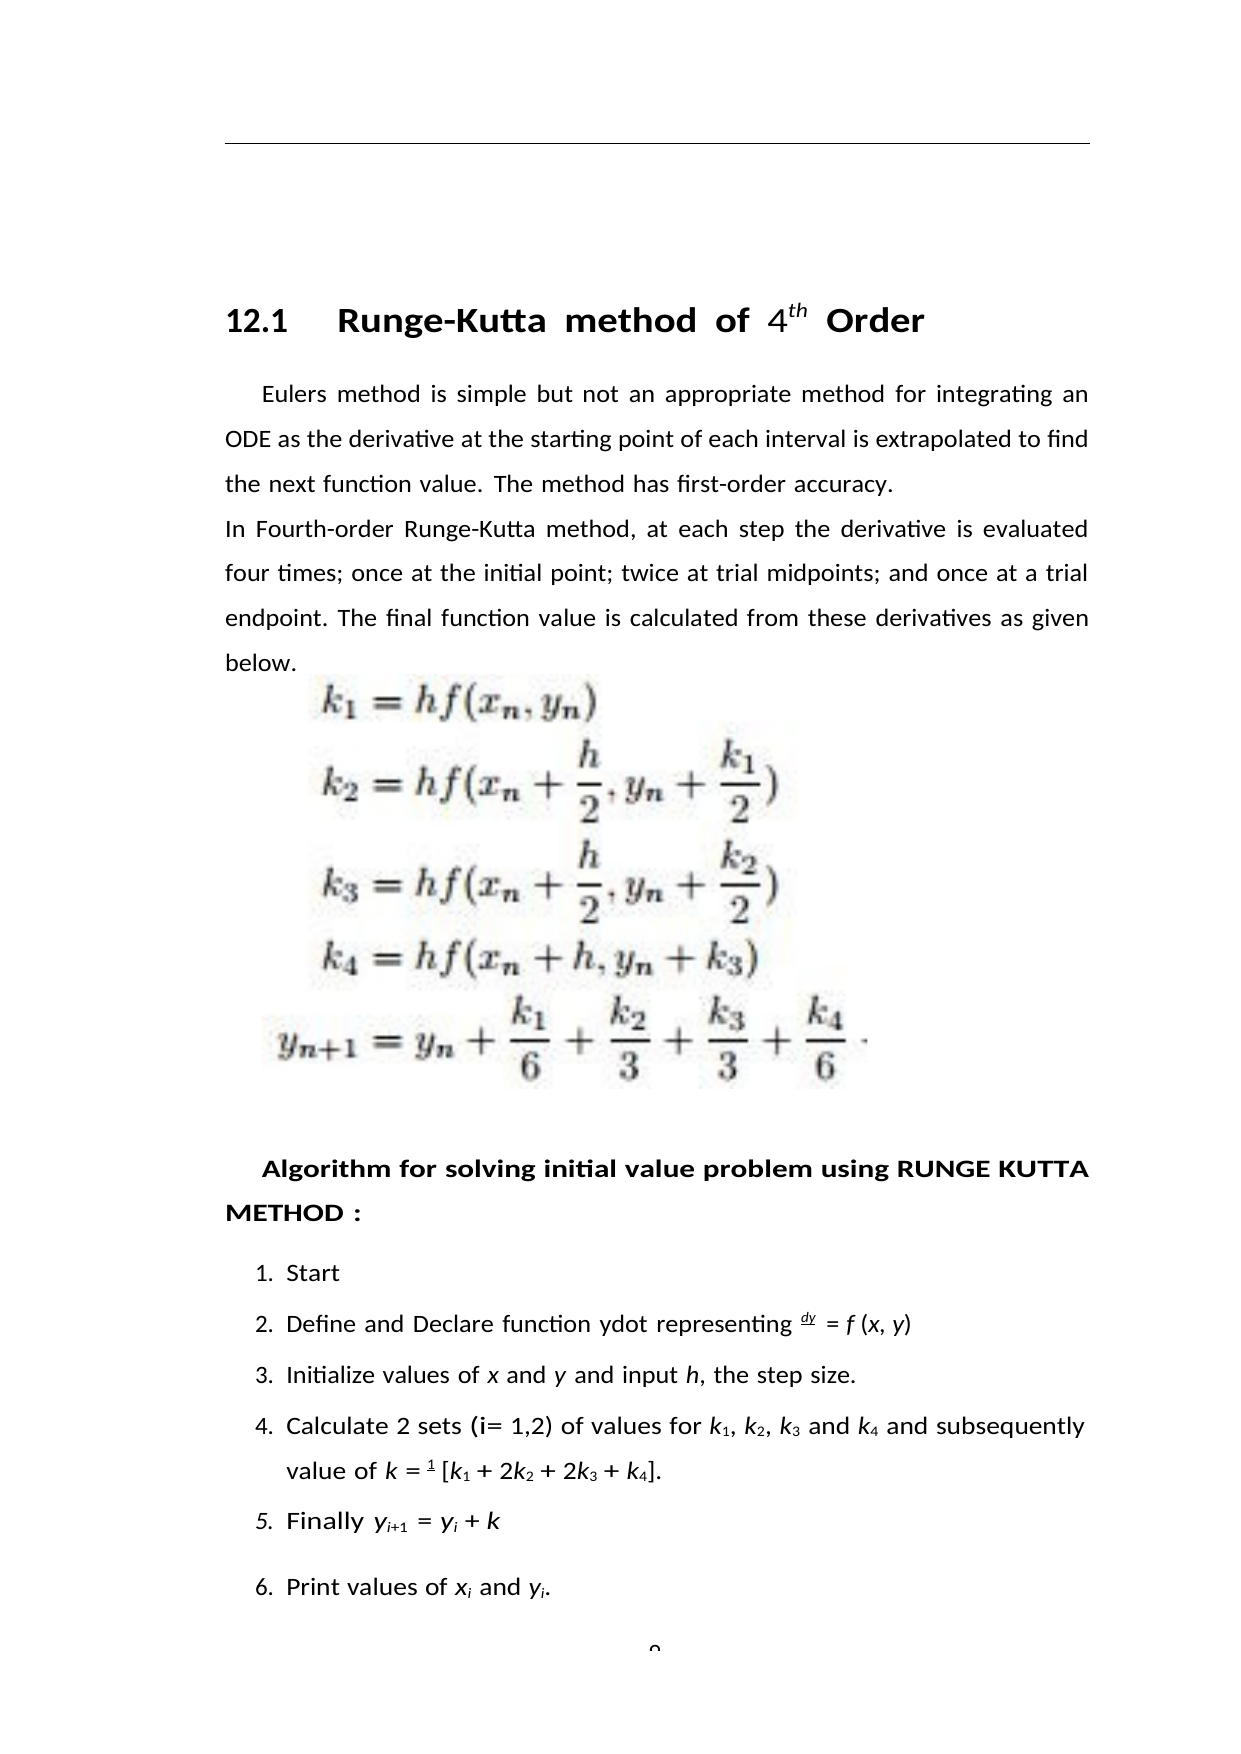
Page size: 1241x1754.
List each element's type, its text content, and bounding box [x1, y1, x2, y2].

list Define and Declare function ydot representing dy = f (x, y) [255, 1308, 1182, 1339]
list Start [255, 1257, 1182, 1288]
picture [261, 678, 868, 1089]
subtitle Algorithm for solving initial value problem using RUNGE KUTTA METHOD : [225, 1153, 1091, 1228]
list Print values of xi and yi. [255, 1571, 1182, 1602]
list Calculate 2 sets (i= 1,2) of values for k1, k2, k3 and k4 and subsequently value of k = 1 [k1 + 2k2 + 2k3 + k4]. [255, 1410, 1091, 1485]
subtitle Runge-Kutta method of 4th Order [225, 298, 1182, 341]
text Eulers method is simple but not an appropriate method for integrating an ODE as the derivative at the starting point of each interval is extrapolated to find the next function value. The method has first-order accuracy. [225, 378, 1091, 498]
text In Fourth-order Runge-Kutta method, at each step the derivative is evaluated four times; once at the initial point; twice at trial midpoints; and once at a trial endpoint. The final function value is calculated from these derivatives as given below. [225, 513, 1091, 678]
list Finally yi+1 = yi + k [255, 1505, 1182, 1536]
list Initialize values of x and y and input h, the step size. [255, 1359, 1182, 1390]
